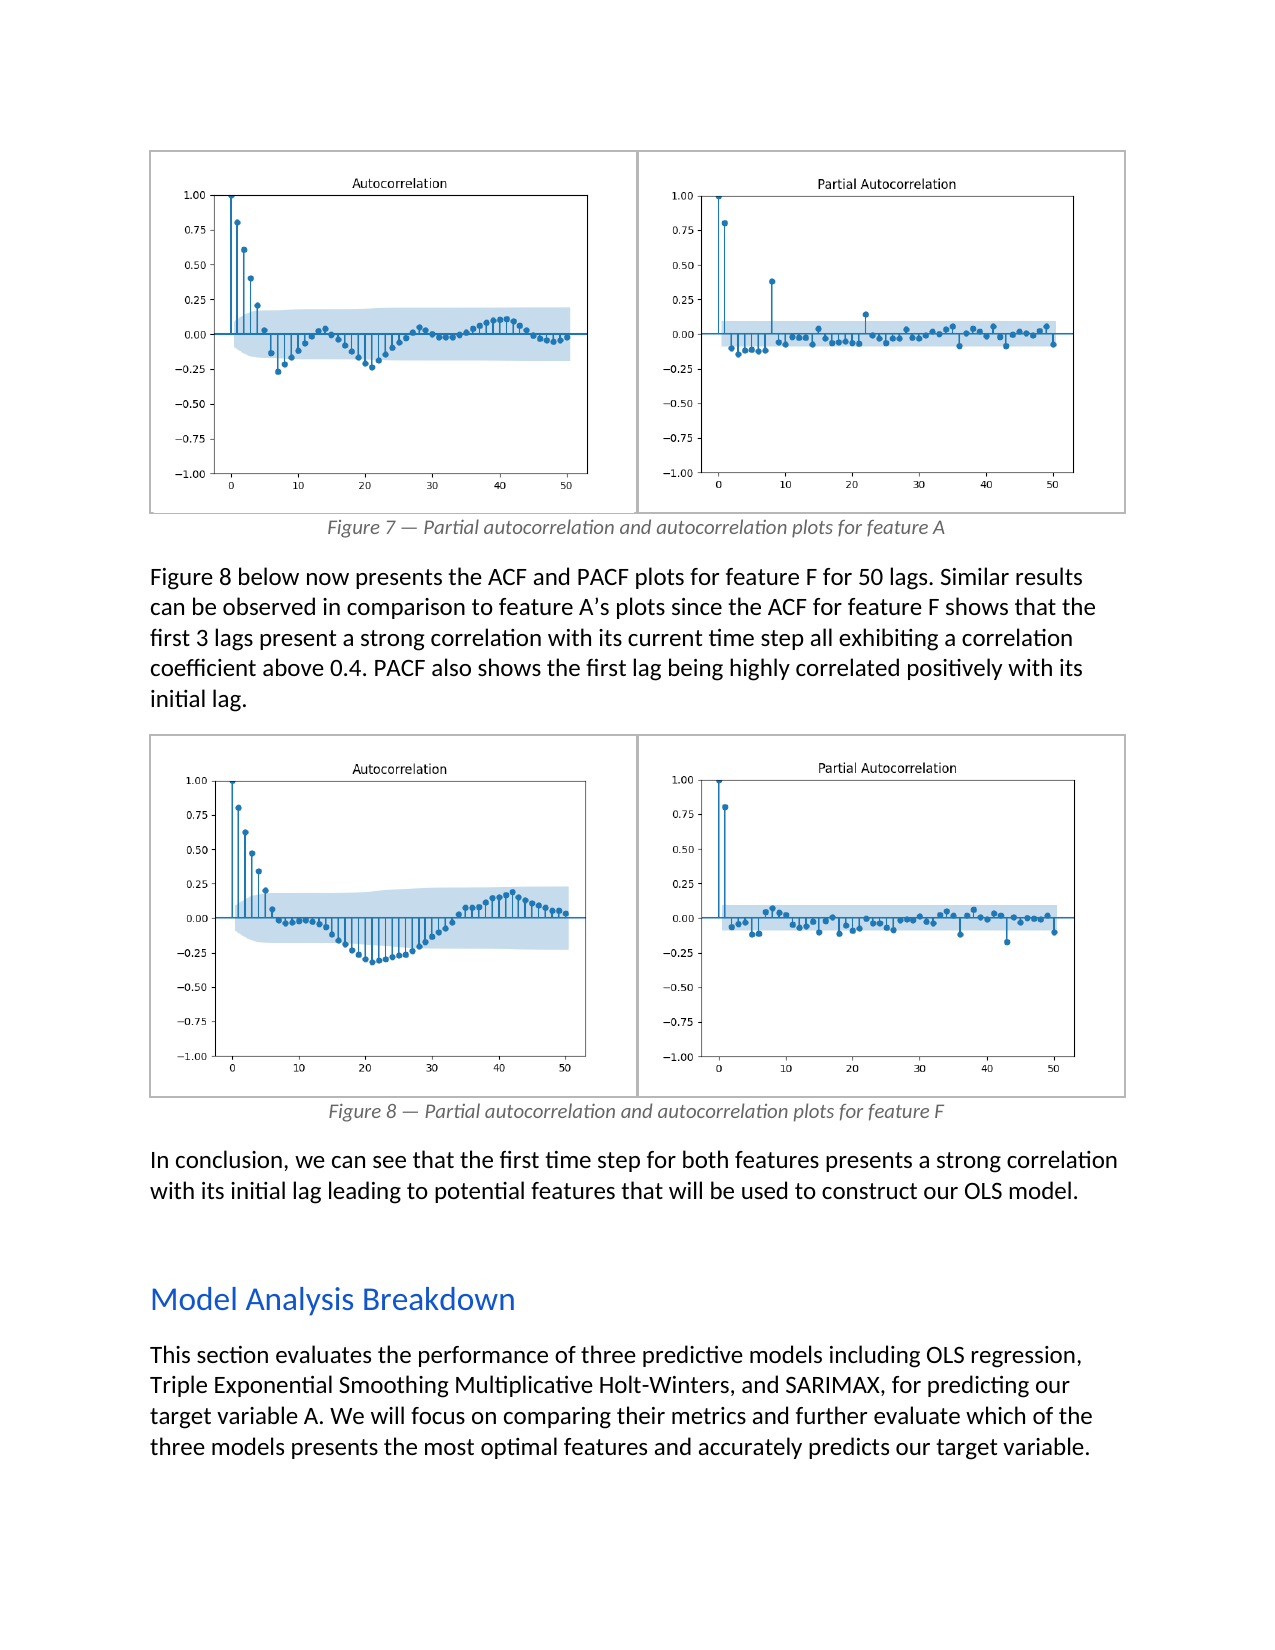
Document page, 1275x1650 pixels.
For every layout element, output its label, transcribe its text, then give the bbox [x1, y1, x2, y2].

picture [155, 737, 633, 1095]
text Figure 7 — Partial autocorrelation and autocorrelation plots for feature A [150, 514, 1125, 540]
text Figure 8 — Partial autocorrelation and autocorrelation plots for feature F [150, 1098, 1125, 1123]
picture [642, 152, 1121, 512]
subtitle Model Analysis Breakdown [150, 1278, 1125, 1318]
picture [641, 736, 1122, 1096]
text Figure 8 below now presents the ACF and PACF plots for feature F for 50 lags. Similar results can be observed in comparison to feature A’s plots since the ACF for feature F shows that the first 3 lags present a strong correlation with its current time step all exhibiting a correlation coefficient above 0.4. PACF also shows the first lag being highly correlated positively with its initial lag. [150, 561, 1125, 713]
picture [153, 152, 635, 513]
text This section evaluates the performance of three predictive models including OLS regression, Triple Exponential Smoothing Multiplicative Holt-Winters, and SARIMAX, for predicting our target variable A. We will focus on comparing their metrics and further evaluate which of the three models presents the most optimal features and accurately predicts our target variable. [150, 1339, 1125, 1461]
text In conclusion, we can see that the first time step for both features presents a strong correlation with its initial lag leading to potential features that will be used to construct our OLS model. [150, 1144, 1125, 1205]
table_header [151, 736, 636, 1096]
